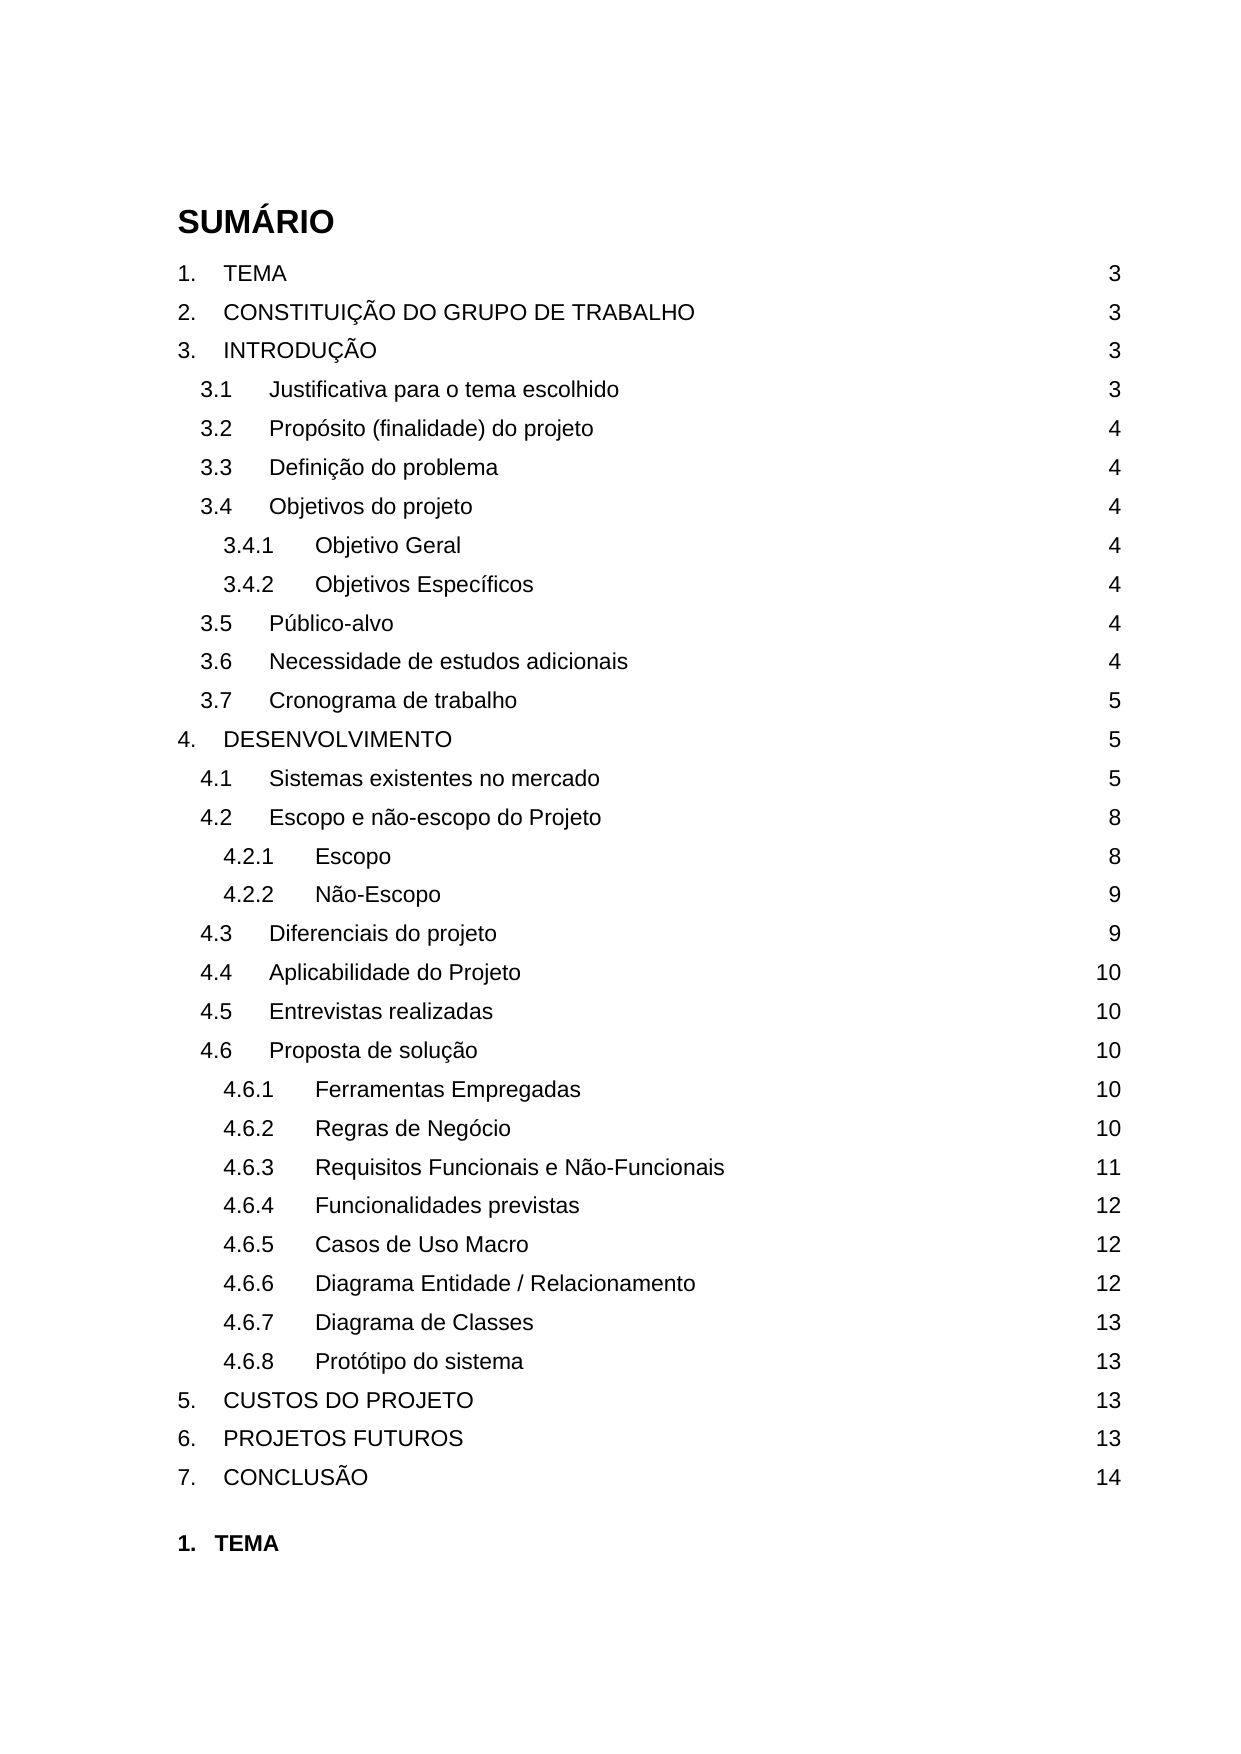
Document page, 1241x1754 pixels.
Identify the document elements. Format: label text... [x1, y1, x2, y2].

list TEMA [177, 1529, 1122, 1556]
text SUMÁRIO [177, 202, 1122, 241]
